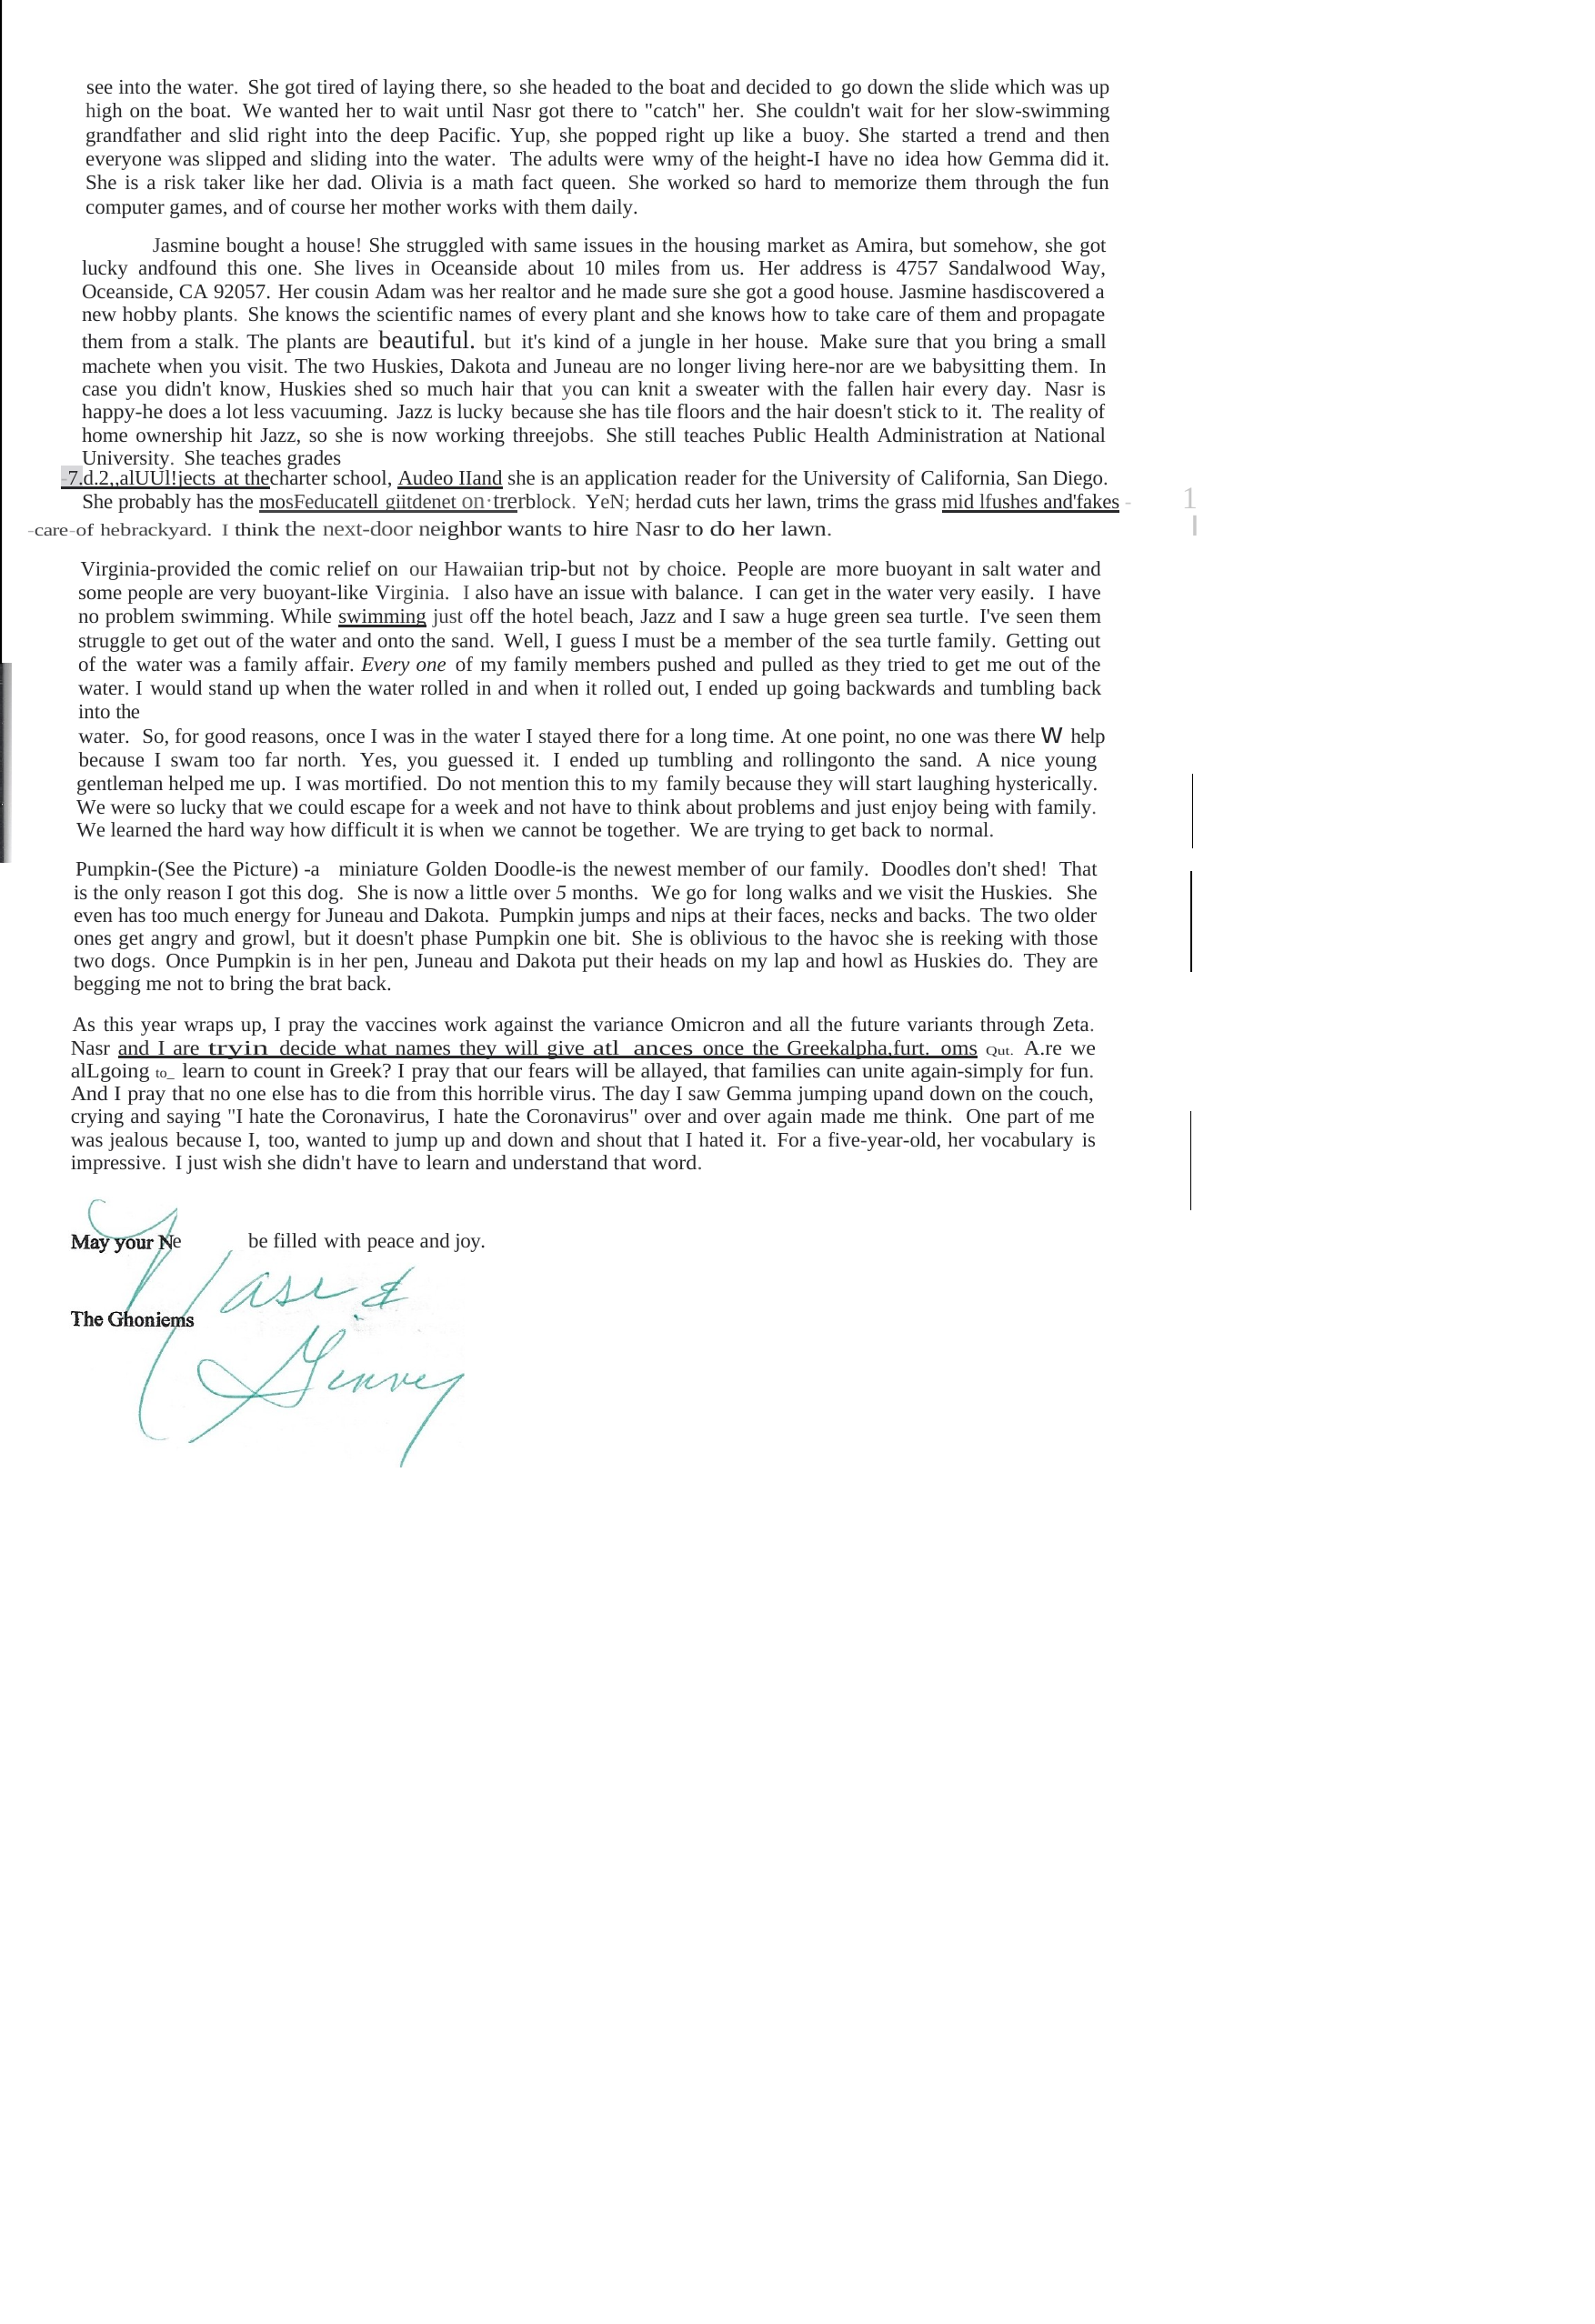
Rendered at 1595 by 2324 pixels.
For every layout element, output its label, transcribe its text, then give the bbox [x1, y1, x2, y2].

picture [0, 663, 12, 863]
text Jasmine bought a house! She struggled with same issues in the housing market as Amira, but somehow, she got lucky andfound this one. She lives in Oceanside about 10 miles from us. Her address is 4757 Sandalwood Way, Oceanside, CA 92057. Her cousin Adam was her realtor and he made sure she got a good house. Jasmine hasdiscovered a new hobby­ plants. She knows the scientific names of every plant and she knows how to take care of them and propagate them from a stalk. The plants are beautiful. but it's kind of a jungle in her house. Make sure that you bring a small machete when you visit. The two Huskies, Dakota and Juneau are no longer living here-nor are we babysitting them. In case you didn't know, Huskies shed so much hair that you can knit a sweater with the fallen hair every day. Nasr is happy-he does a lot less vacuuming. Jazz is lucky because she has tile floors and the hair doesn't stick to it. The reality of home ownership hit Jazz, so she is now working threejobs. She still teaches Public Health Administration at National University. She teaches grades [82, 234, 1106, 469]
picture [68, 1197, 465, 1468]
text Virginia-provided the comic relief on our Hawaiian trip-but not by choice. People are more buoyant in salt water and some people are very buoyant-like Virginia. I also have an issue with balance. I can get in the water very easily. I have no problem swimming. While swimming just off the hotel beach, Jazz and I saw a huge green sea turtle. I've seen them struggle to get out of the water and onto the sand. Well, I guess I must be a member of the sea turtle family. Getting out of the water was a family affair. Every one of my family members pushed and pulled as they tried to get me out of the water. I would stand up when the water rolled in and when it rolled out, I ended up going backwards and tumbling back into the [78, 556, 1101, 723]
text see into the water. She got tired of laying there, so she headed to the boat and decided to go down the slide which was up high on the boat. We wanted her to wait until Nasr got there to "catch" her. She couldn't wait for her slow-swimming grandfather and slid right into the deep Pacific. Yup, she popped right up like a buoy. She started a trend and then everyone was slipped and sliding into the water. The adults were wmy of the height-I have no idea how Gemma did it. She is a risk taker like her dad. Olivia is a math fact queen. She worked so hard to memorize them through the fun computer games, and of course her mother works with them daily. [85, 75, 1110, 218]
text Pumpkin-(See the Picture) -a miniature Golden Doodle-is the newest member of our family. Doodles don't shed! That is the only reason I got this dog. She is now a little over 5 months. We go for long walks and we visit the Huskies. She even has too much energy for Juneau and Dakota. Pumpkin jumps and nips at their faces, necks and backs. The two older ones get angry and growl, but it doesn't phase Pumpkin one bit. She is oblivious to the havoc she is reeking with those two dogs. Once Pumpkin is in her pen, Juneau and Dakota put their heads on my lap and howl as Huskies do. They are begging me not to bring the brat back. [74, 858, 1098, 995]
text -7.d.2,,alUUl!jects at thecharter school, Audeo IIand she is an application reader for the University of California, San Diego. [83, 470, 1366, 489]
text She probably has the mosFeducatell giitdenet on·trerblock. YeN; herdad cuts her lawn, trims the grass mid lfushes and'fakes - 1 [82, 489, 1366, 514]
text because I swam too far north. Yes, you guessed it. I ended up tumbling and rollingonto the sand. A nice young gentleman helped me up. I was mortified. Do not mention this to my family because they will start laughing hysterically. We were so lucky that we could escape for a week and not have to think about problems and just enjoy being with family. We learned the hard way how difficult it is when we cannot be together. We are trying to get back to normal. [76, 747, 1098, 842]
text As this year wraps up, I pray the vaccines work against the variance Omicron and all the future variants through Zeta. Nasr and I are tryin decide what names they will give atl_ances once the Greekalpha,furt._oms Qut. A.re we alLgoing to_ learn to count in Greek? I pray that our fears will be allayed, that families can unite again-simply for fun. And I pray that no one else has to die from this horrible virus. The day I saw Gemma jumping upand down on the couch, crying and saying "I hate the Coronavirus, I hate the Coronavirus" over and over again made me think. One part of me was jealous because I, too, wanted to jump up and down and shout that I hated it. For a five-year-old, her vocabulary is impressive. I just wish she didn't have to learn and understand that word. [71, 1013, 1096, 1174]
text -care-of hebrackyard. I think the next-door neighbor wants to hire Nasr to do her lawn. I [27, 514, 1366, 542]
text water. So, for good reasons, once I was in the water I stayed there for a long time. At one point, no one was there w help [78, 723, 1366, 747]
